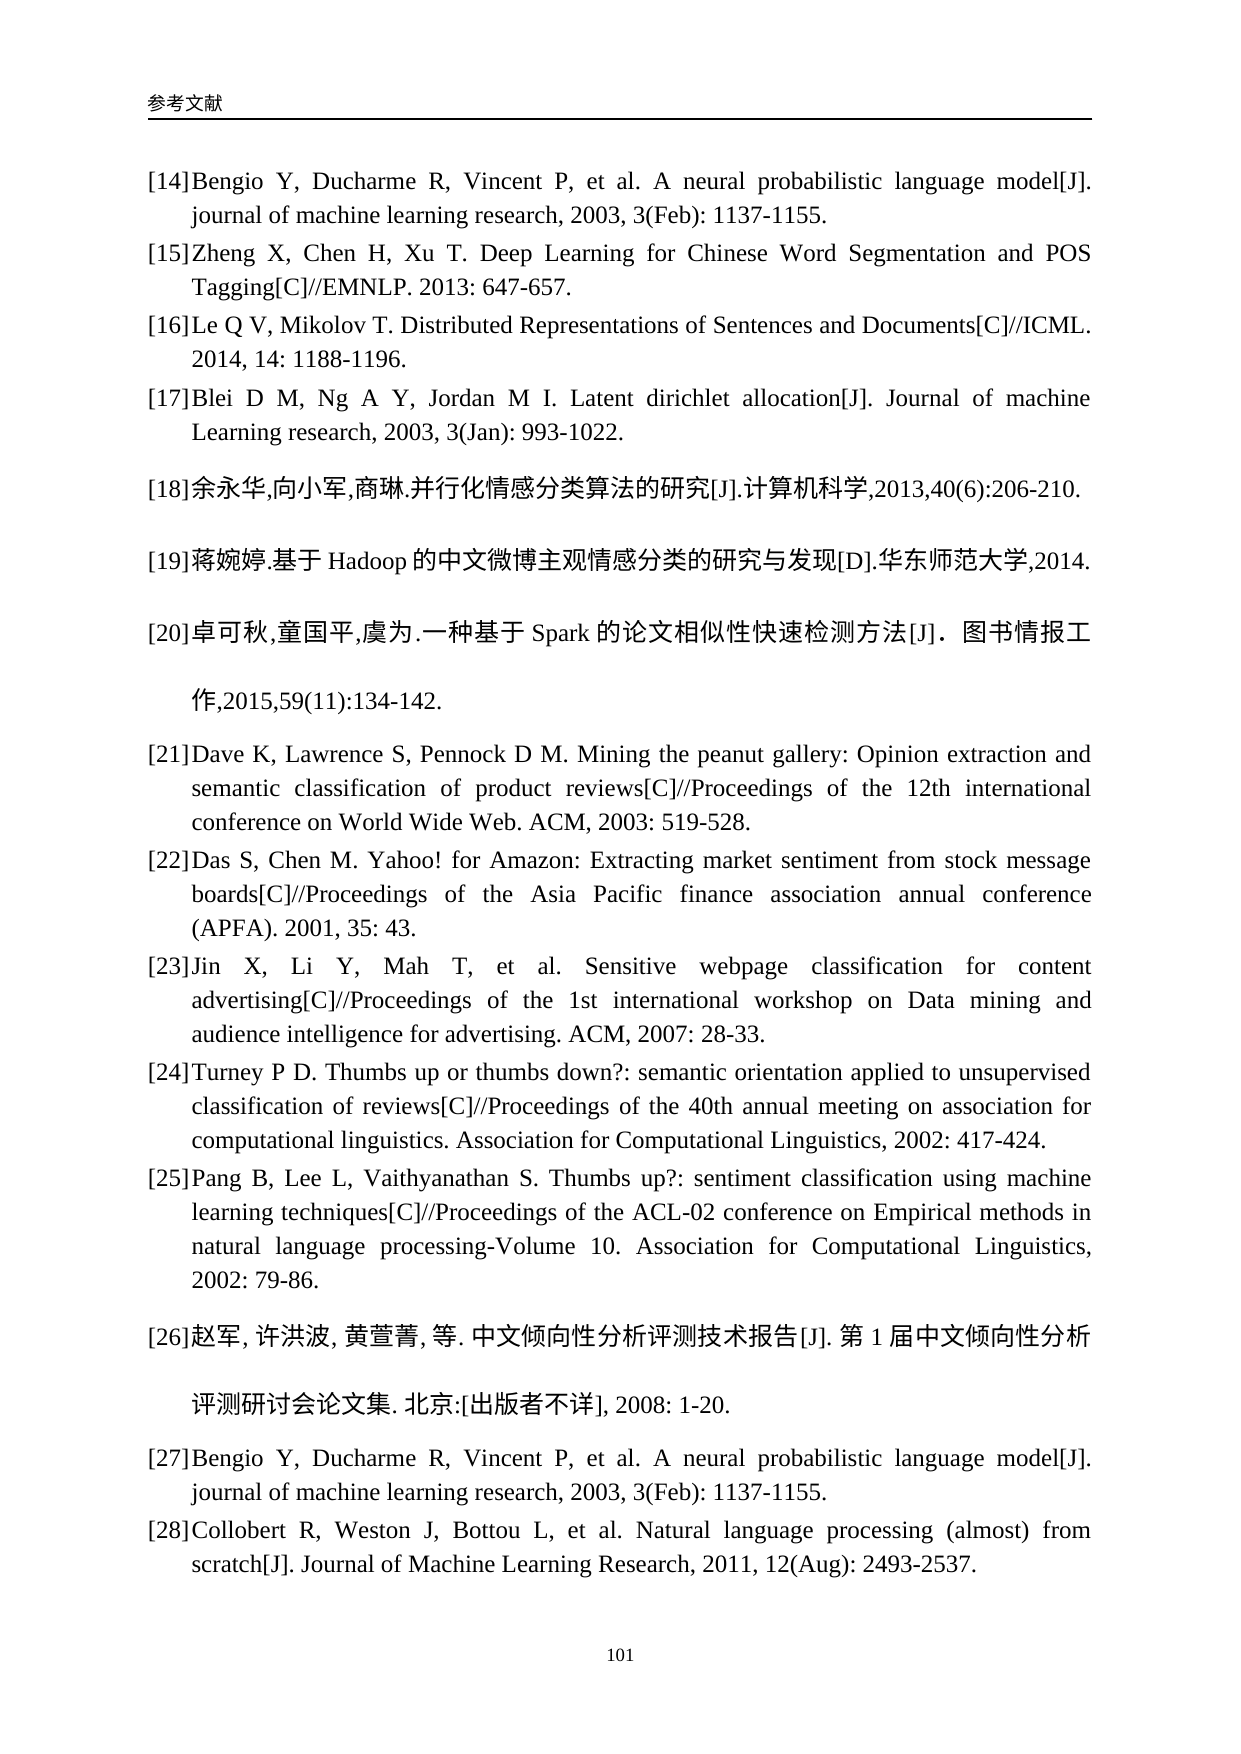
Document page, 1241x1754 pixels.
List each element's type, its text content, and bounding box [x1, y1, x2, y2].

list Bengio Y, Ducharme R, Vincent P, et al. A neural probabilistic language model[J]. journal of machine learning research, 2003, 3(Feb): 1137-1155. [148, 164, 1092, 232]
list Jin X, Li Y, Mah T, et al. Sensitive webpage classification for content advertising[C]//Proceedings of the 1st international workshop on Data mining and audience intelligence for advertising. ACM, 2007: 28-33. [148, 948, 1092, 1050]
list Pang B, Lee L, Vaithyanathan S. Thumbs up?: sentiment classification using machine learning techniques[C]//Proceedings of the ACL-02 conference on Empirical methods in natural language processing-Volume 10. Association for Computational Linguistics, 2002: 79-86. [148, 1161, 1092, 1296]
list 卓可秋,童国平,虞为.一种基于Spark的论文相似性快速检测方法[J]．图书情报工作,2015,59(11):134-142. [148, 596, 1092, 732]
list 蒋婉婷.基于Hadoop的中文微博主观情感分类的研究与发现[D].华东师范大学,2014. [148, 524, 1092, 592]
list Bengio Y, Ducharme R, Vincent P, et al. A neural probabilistic language model[J]. journal of machine learning research, 2003, 3(Feb): 1137-1155. [148, 1441, 1092, 1508]
list Collobert R, Weston J, Bottou L, et al. Natural language processing (almost) from scratch[J]. Journal of Machine Learning Research, 2011, 12(Aug): 2493-2537. [148, 1513, 1092, 1581]
list Blei D M, Ng A Y, Jordan M I. Latent dirichlet allocation[J]. Journal of machine Learning research, 2003, 3(Jan): 993-1022. [148, 380, 1092, 448]
list Dave K, Lawrence S, Pennock D M. Mining the peanut gallery: Opinion extraction and semantic classification of product reviews[C]//Proceedings of the 12th international conference on World Wide Web. ACM, 2003: 519-528. [148, 736, 1092, 838]
list Turney P D. Thumbs up or thumbs down?: semantic orientation applied to unsupervised classification of reviews[C]//Proceedings of the 40th annual meeting on association for computational linguistics. Association for Computational Linguistics, 2002: 417-424. [148, 1054, 1092, 1156]
list 余永华,向小军,商琳.并行化情感分类算法的研究[J].计算机科学,2013,40(6):206-210. [148, 452, 1092, 520]
list Zheng X, Chen H, Xu T. Deep Learning for Chinese Word Segmentation and POS Tagging[C]//EMNLP. 2013: 647-657. [148, 236, 1092, 304]
list 赵军, 许洪波, 黄萱菁, 等. 中文倾向性分析评测技术报告[J]. 第 1 届中文倾向性分析评测研讨会论文集. 北京:[出版者不详], 2008: 1-20. [148, 1301, 1092, 1436]
list Le Q V, Mikolov T. Distributed Representations of Sentences and Documents[C]//ICML. 2014, 14: 1188-1196. [148, 308, 1092, 376]
list Das S, Chen M. Yahoo! for Amazon: Extracting market sentiment from stock message boards[C]//Proceedings of the Asia Pacific finance association annual conference (APFA). 2001, 35: 43. [148, 842, 1092, 944]
